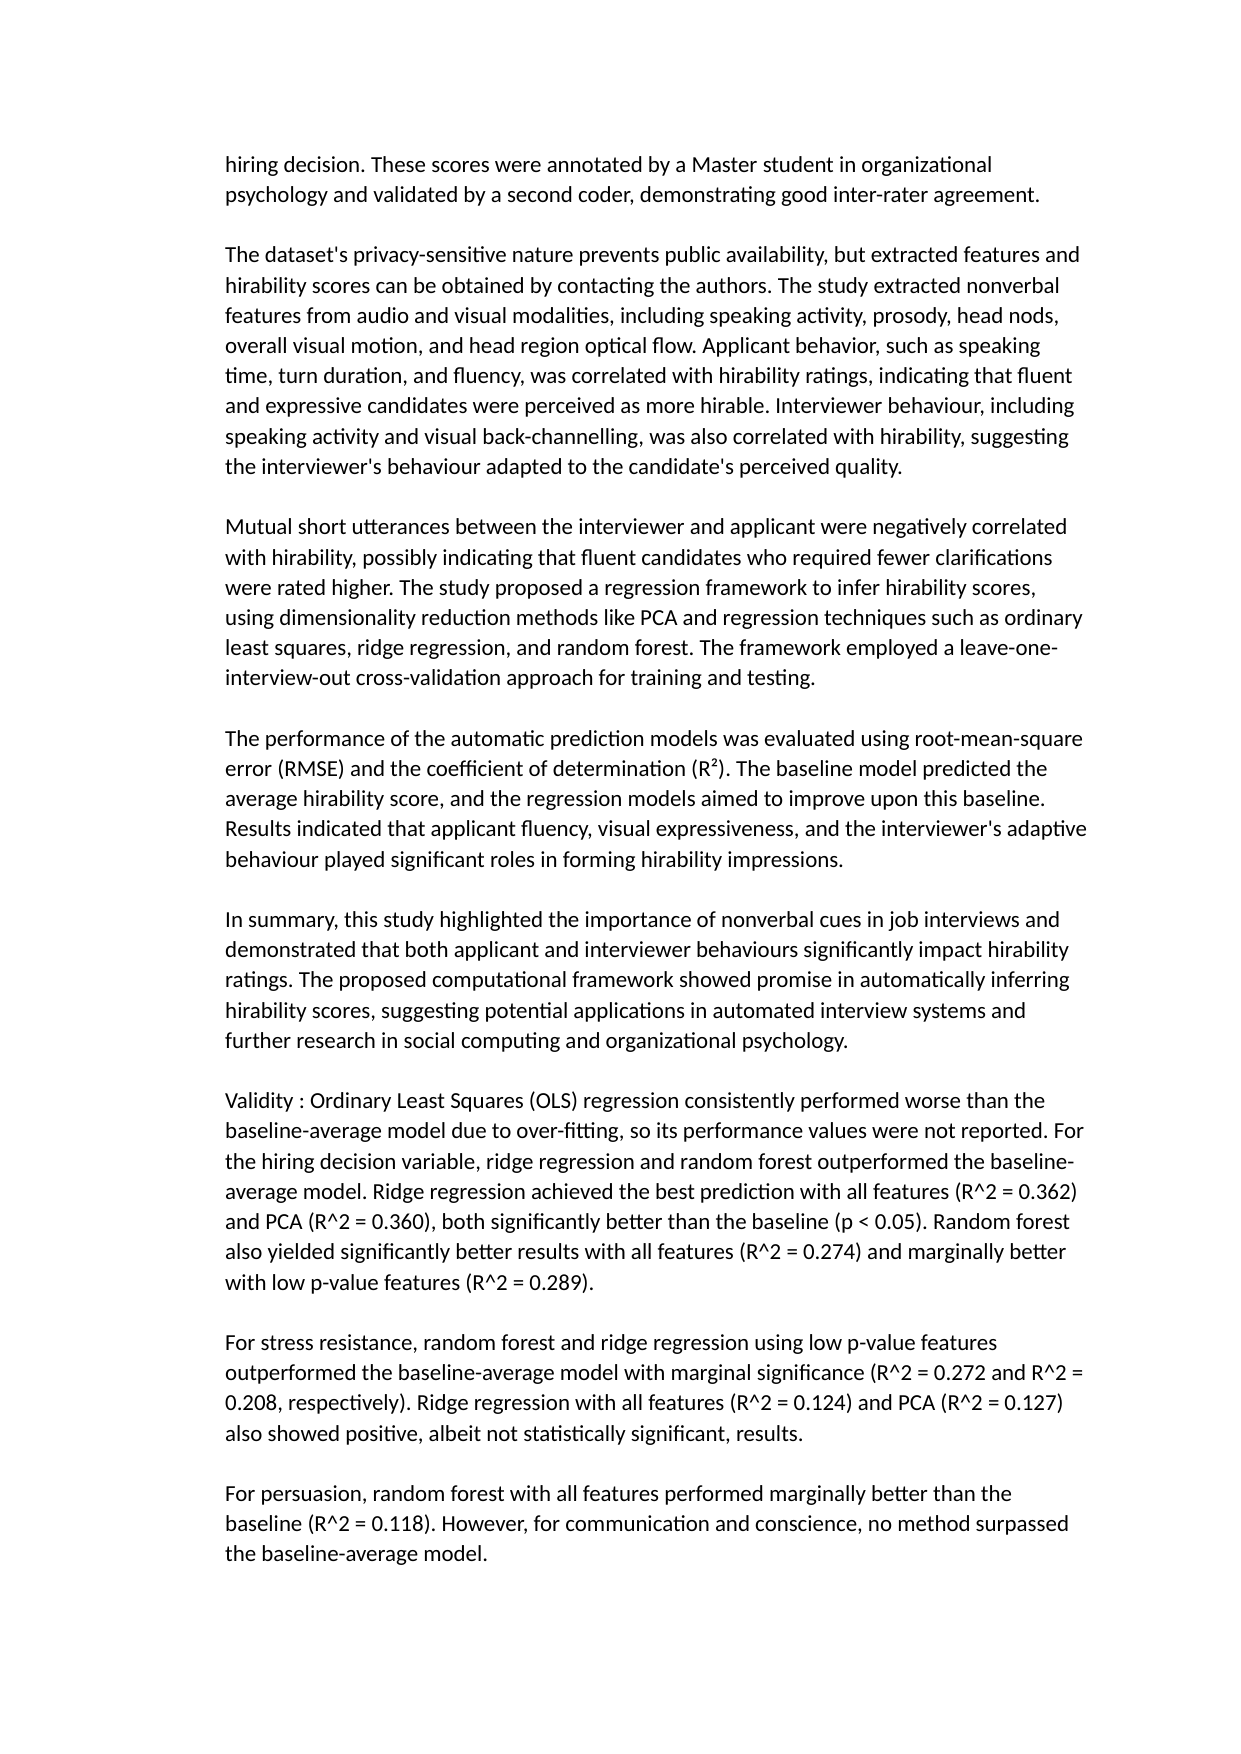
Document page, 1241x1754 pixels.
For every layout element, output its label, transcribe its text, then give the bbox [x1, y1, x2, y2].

list For persuasion, random forest with all features performed marginally better than the baseline (R^2 = 0.118). However, for communication and conscience, no method surpassed the baseline-average model. [225, 1479, 1090, 1568]
list In summary, this study highlighted the importance of nonverbal cues in job interviews and demonstrated that both applicant and interviewer behaviours significantly impact hirability ratings. The proposed computational framework showed promise in automatically inferring hirability scores, suggesting potential applications in automated interview systems and further research in social computing and organizational psychology. [225, 905, 1090, 1054]
list For stress resistance, random forest and ridge regression using low p-value features outperformed the baseline-average model with marginal significance (R^2 = 0.272 and R^2 = 0.208, respectively). Ridge regression with all features (R^2 = 0.124) and PCA (R^2 = 0.127) also showed positive, albeit not statistically significant, results. [225, 1328, 1090, 1447]
list Validity : Ordinary Least Squares (OLS) regression consistently performed worse than the baseline-average model due to over-fitting, so its performance values were not reported. For the hiring decision variable, ridge regression and random forest outperformed the baseline-average model. Ridge regression achieved the best prediction with all features (R^2 = 0.362) and PCA (R^2 = 0.360), both significantly better than the baseline (p < 0.05). Random forest also yielded significantly better results with all features (R^2 = 0.274) and marginally better with low p-value features (R^2 = 0.289). [225, 1086, 1090, 1296]
list The dataset's privacy-sensitive nature prevents public availability, but extracted features and hirability scores can be obtained by contacting the authors. The study extracted nonverbal features from audio and visual modalities, including speaking activity, prosody, head nods, overall visual motion, and head region optical flow. Applicant behavior, such as speaking time, turn duration, and fluency, was correlated with hirability ratings, indicating that fluent and expressive candidates were perceived as more hirable. Interviewer behaviour, including speaking activity and visual back-channelling, was also correlated with hirability, suggesting the interviewer's behaviour adapted to the candidate's perceived quality. [225, 241, 1090, 480]
list Mutual short utterances between the interviewer and applicant were negatively correlated with hirability, possibly indicating that fluent candidates who required fewer clarifications were rated higher. The study proposed a regression framework to infer hirability scores, using dimensionality reduction methods like PCA and regression techniques such as ordinary least squares, ridge regression, and random forest. The framework employed a leave-one-interview-out cross-validation approach for training and testing. [225, 512, 1090, 692]
list The performance of the automatic prediction models was evaluated using root-mean-square error (RMSE) and the coefficient of determination (R²). The baseline model predicted the average hirability score, and the regression models aimed to improve upon this baseline. Results indicated that applicant fluency, visual expressiveness, and the interviewer's adaptive behaviour played significant roles in forming hirability impressions. [225, 724, 1090, 873]
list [225, 150, 1090, 208]
